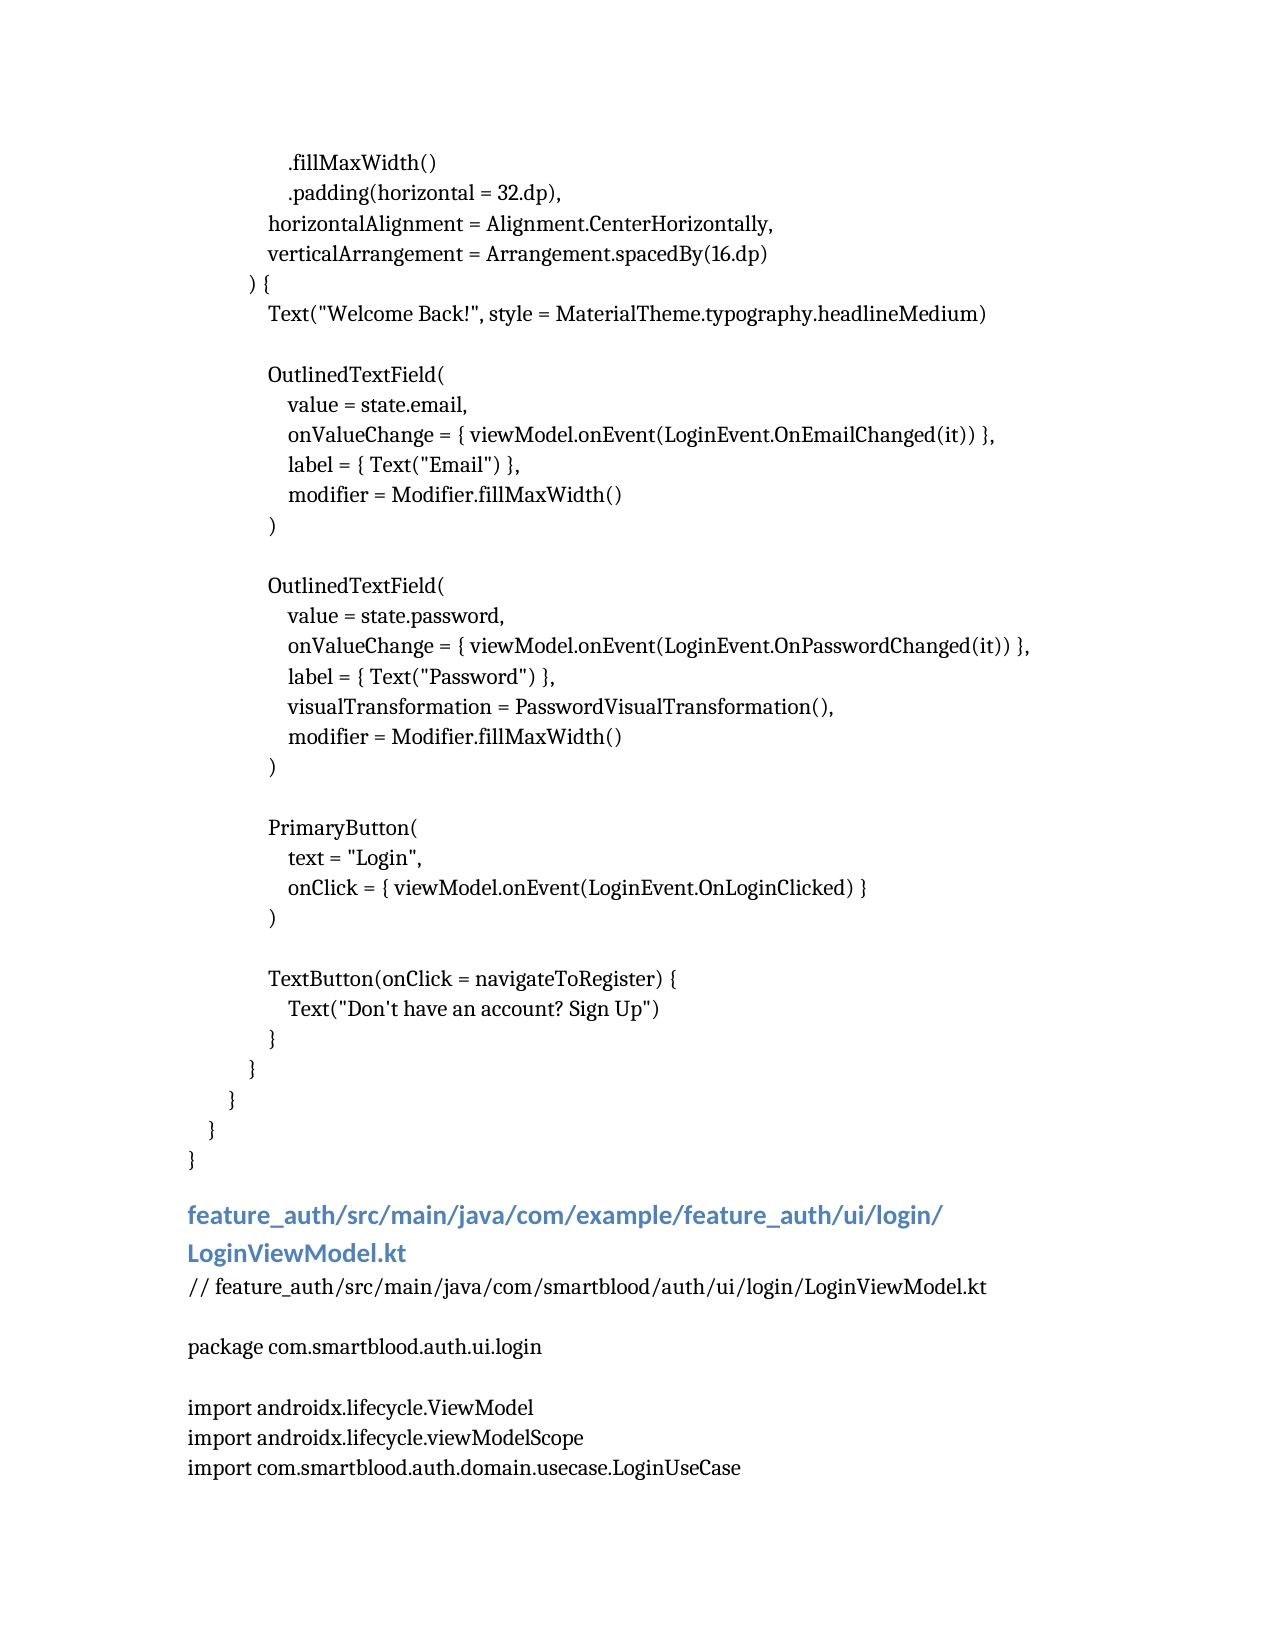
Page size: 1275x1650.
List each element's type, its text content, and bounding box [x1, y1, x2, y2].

subtitle feature_auth/src/main/java/com/example/feature_auth/ui/login/LoginViewModel.kt [187, 1198, 1087, 1269]
